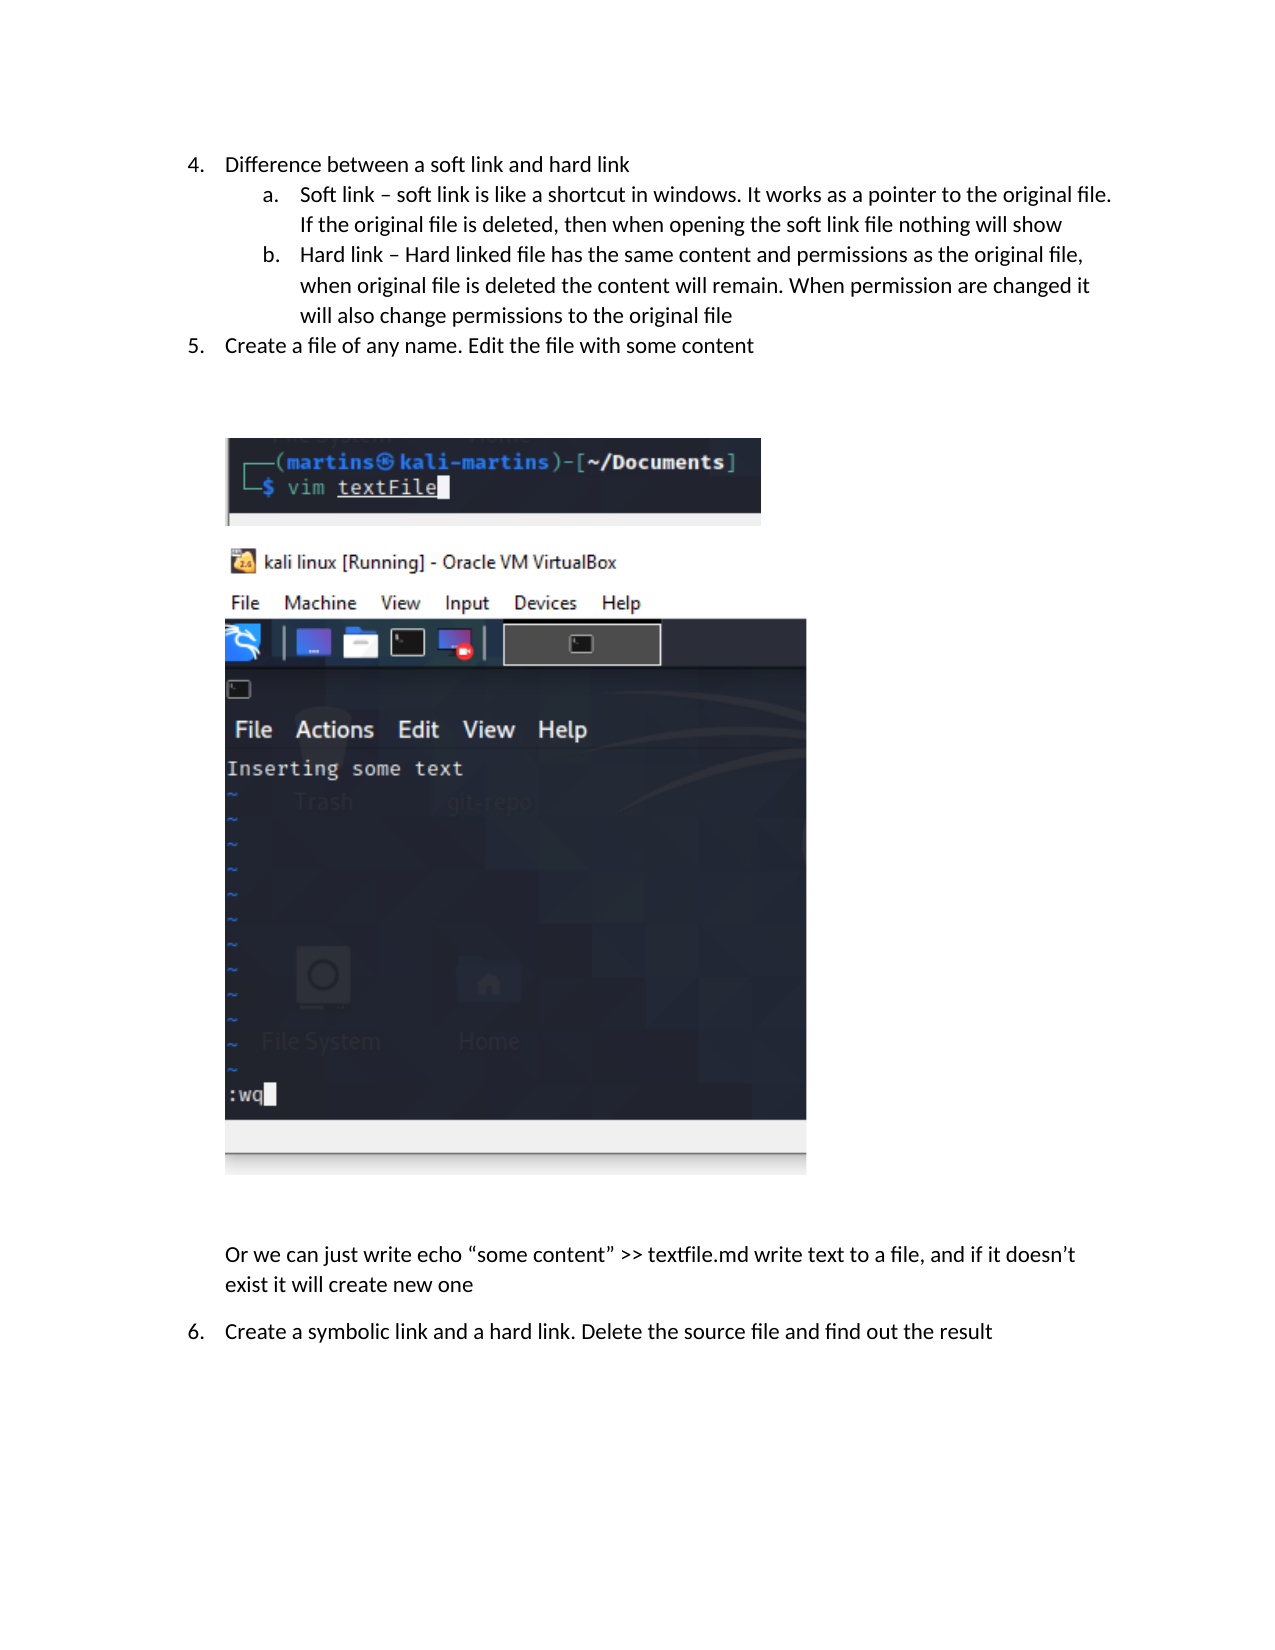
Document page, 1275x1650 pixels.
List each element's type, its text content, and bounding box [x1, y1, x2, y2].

picture [225, 545, 807, 1175]
list Hard link – Hard linked file has the same content and permissions as the original file, when original file is deleted the content will remain. When permission are changed it will also change permissions to the original file [262, 241, 1125, 329]
text Or we can just write echo “some content” >> textfile.md write text to a file, and if it doesn’t exist it will create new one [225, 1240, 1125, 1298]
list Create a symbolic link and a hard link. Delete the source file and find out the result [187, 1317, 1125, 1345]
list Create a file of any name. Edit the file with some content [187, 331, 1125, 359]
list Difference between a soft link and hard link [187, 150, 1125, 178]
picture [225, 438, 761, 526]
list Soft link – soft link is like a shortcut in windows. It works as a pointer to the original file. If the original file is deleted, then when opening the soft link file nothing will show [262, 180, 1125, 238]
